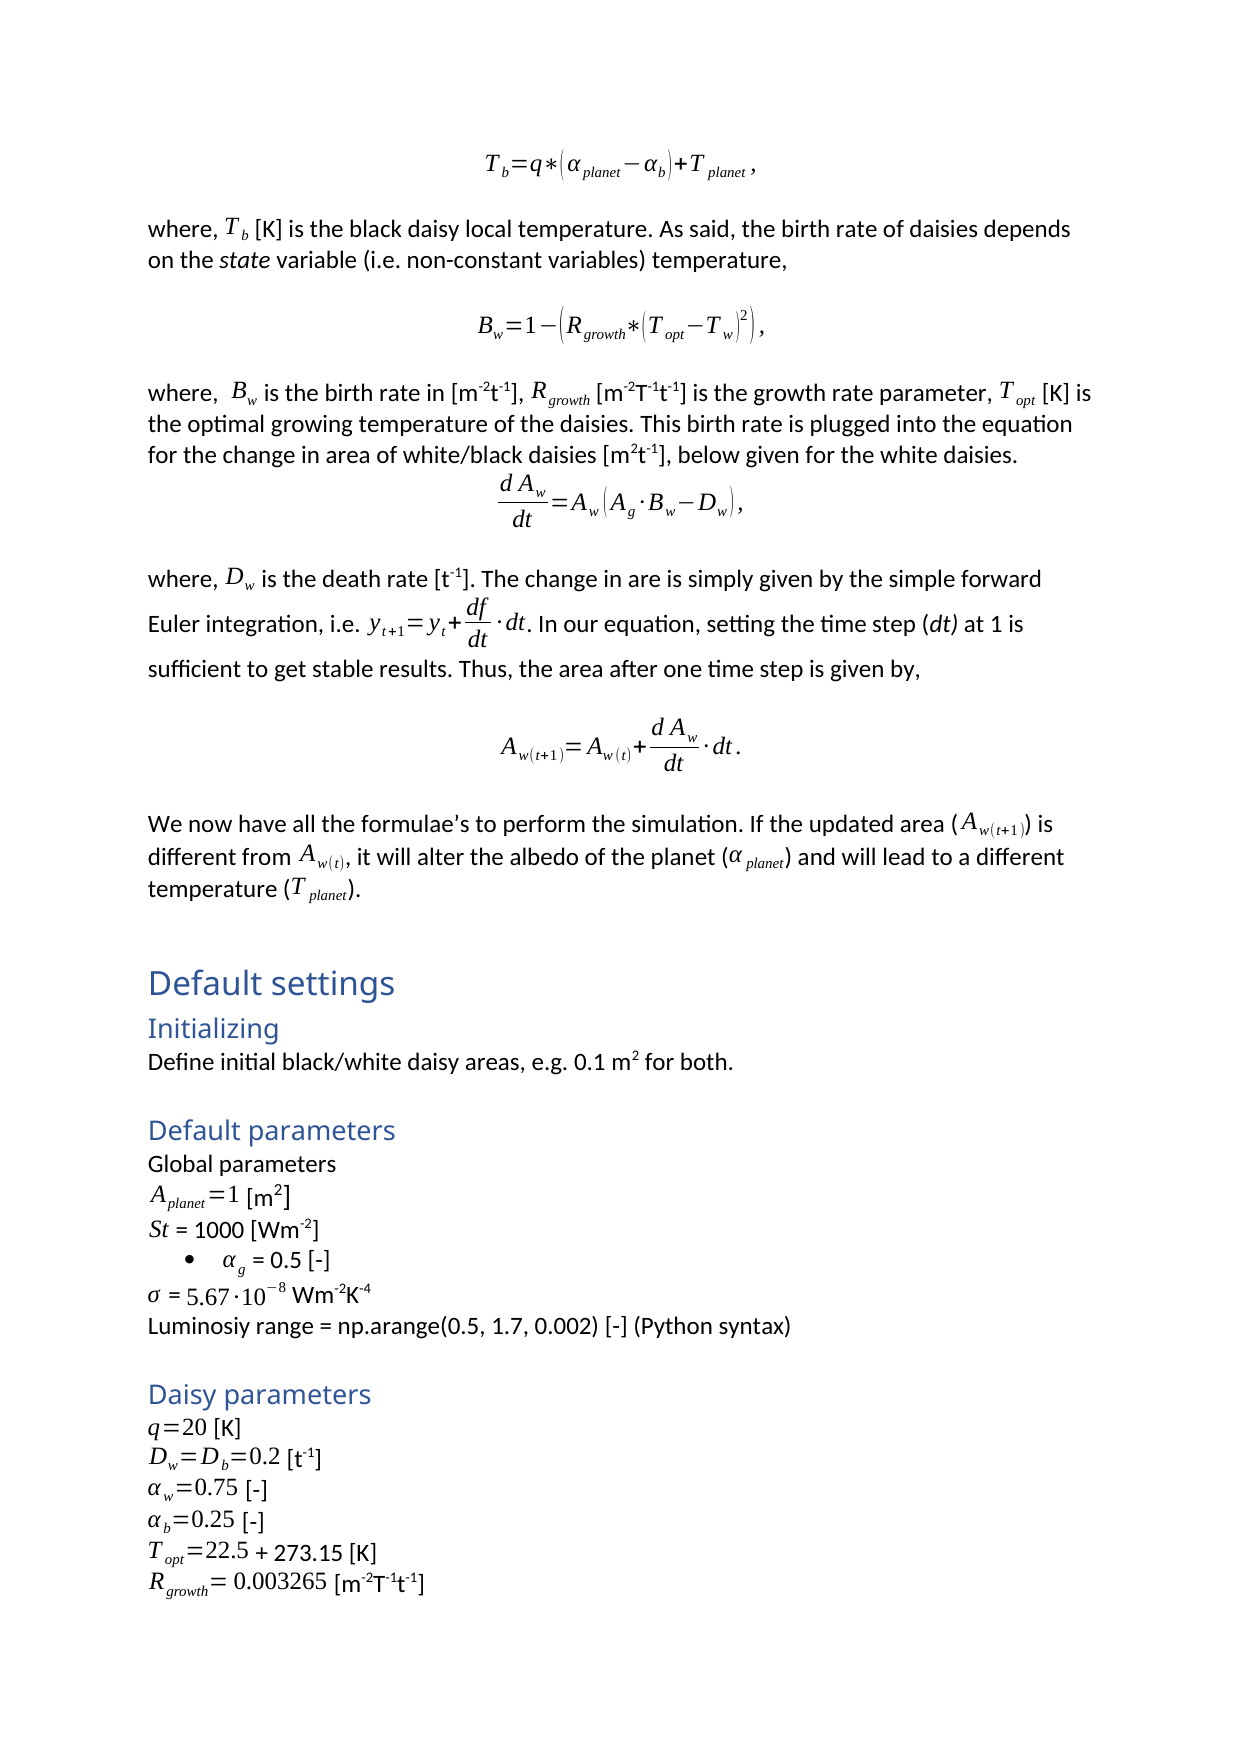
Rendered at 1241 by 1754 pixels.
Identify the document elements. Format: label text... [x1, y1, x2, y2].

list = 0.5 [-] [185, 1245, 1093, 1279]
text [m2] [148, 1178, 1093, 1214]
text [-] [148, 1505, 1093, 1537]
subtitle Default parameters [148, 1111, 1093, 1148]
text = Wm-2K-4 [148, 1279, 1093, 1310]
text where, is the birth rate in [m-2t-1], [m-2T-1t-1] is the growth rate parameter, [K] is the optimal growing temperature of the daisies. This birth rate is plugged into the equation for the change in area of white/black daisies [m2t-1], below given for the white daisies. [148, 377, 1093, 469]
subtitle Daisy parameters [148, 1375, 1093, 1412]
text We now have all the formulae’s to perform the simulation. If the updated area () is different from , it will alter the albedo of the planet () and will lead to a different temperature (). [148, 807, 1093, 904]
text [m-2T-1t-1] [148, 1568, 1093, 1599]
text = 1000 [Wm-2] [148, 1214, 1093, 1245]
text [K] [148, 1412, 1093, 1442]
text [t-1] [148, 1442, 1093, 1474]
text where, is the death rate [t-1]. The change in are is simply given by the simple forward Euler integration, i.e. . In our equation, setting the time step (dt) at 1 is sufficient to get stable results. Thus, the area after one time step is given by, [148, 563, 1093, 683]
text where, [K] is the black daisy local temperature. As said, the birth rate of daisies depends on the state variable (i.e. non-constant variables) temperature, [148, 213, 1093, 275]
text Define initial black/white daisy areas, e.g. 0.1 m2 for both. [148, 1046, 1093, 1076]
text Global parameters [148, 1148, 1093, 1178]
subtitle Initializing [148, 1009, 1093, 1046]
text [-] [148, 1474, 1093, 1505]
text + 273.15 [K] [148, 1537, 1093, 1568]
subtitle Default settings [148, 959, 1093, 1005]
text Luminosiy range = np.arange(0.5, 1.7, 0.002) [-] (Python syntax) [148, 1310, 1093, 1340]
